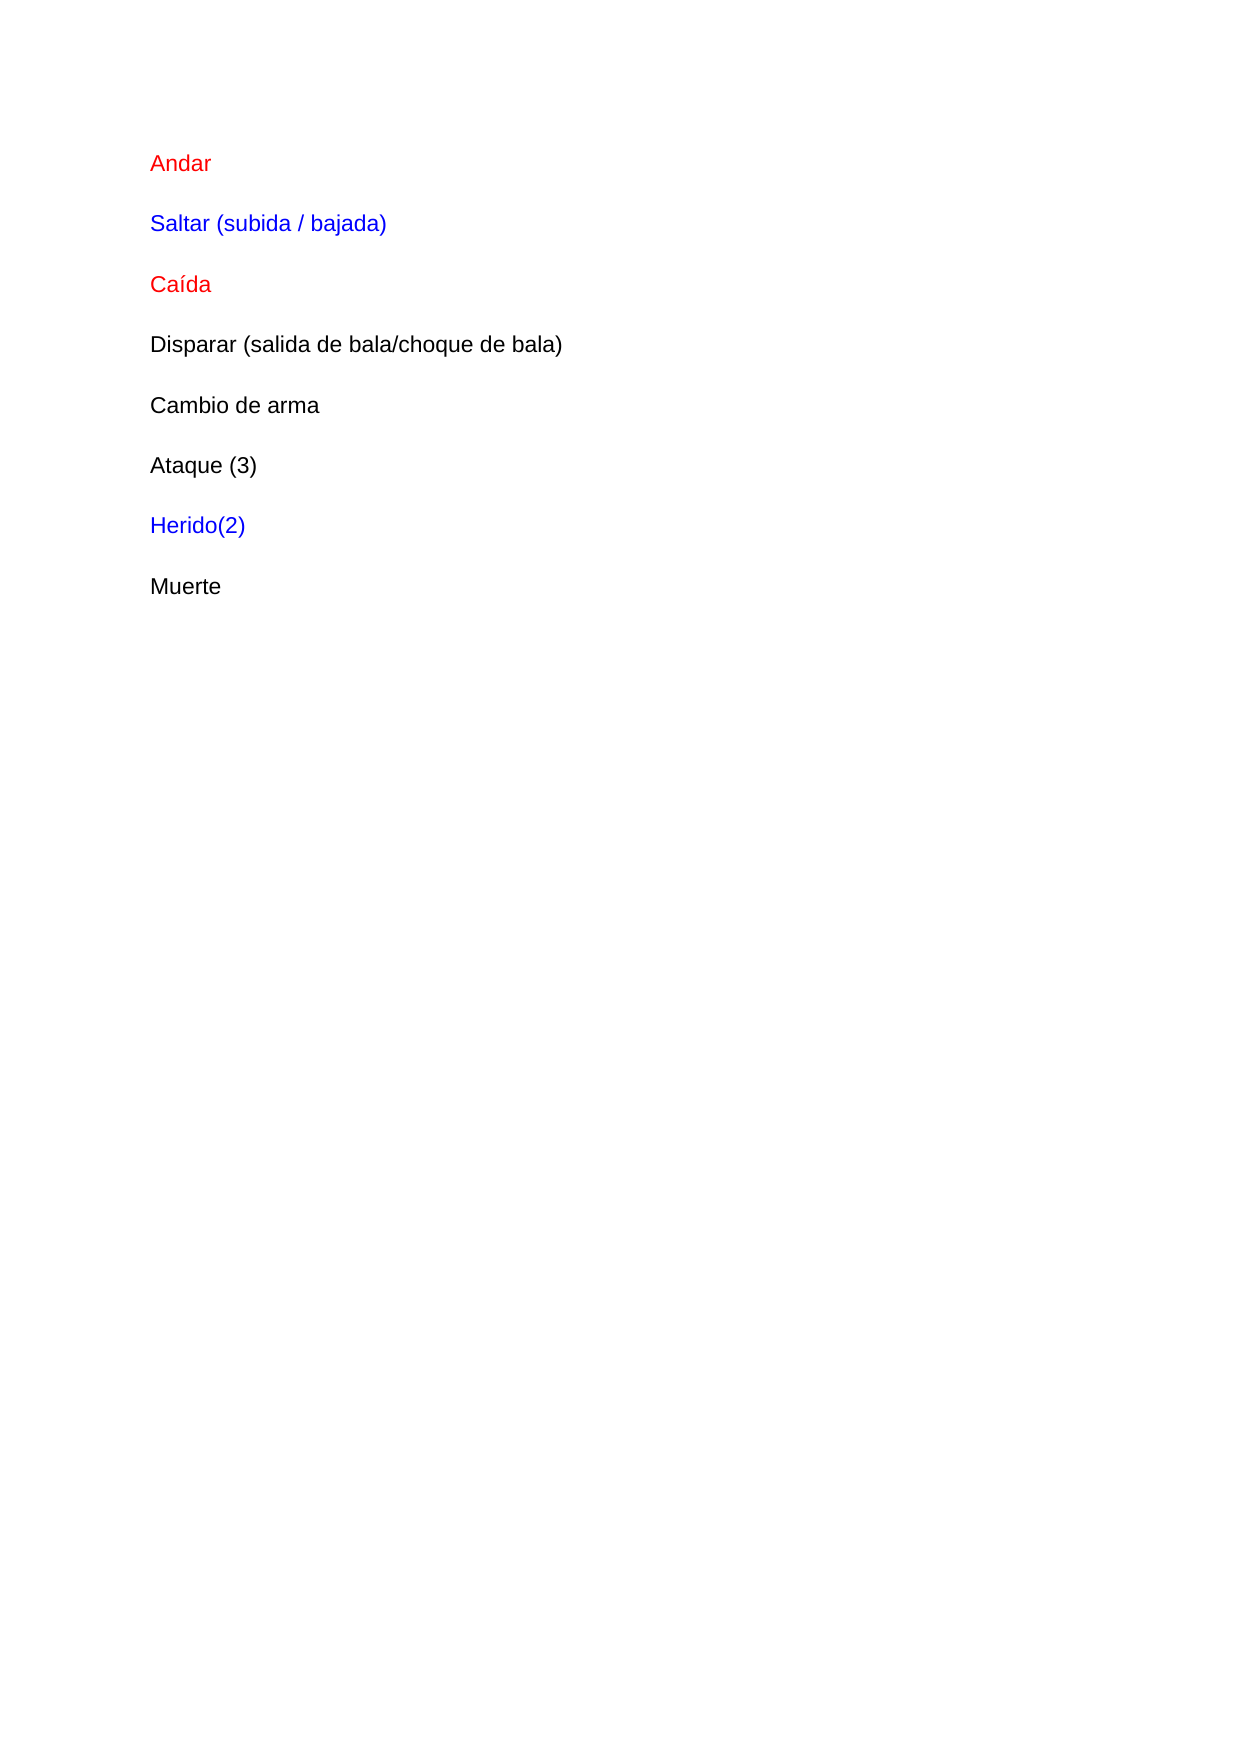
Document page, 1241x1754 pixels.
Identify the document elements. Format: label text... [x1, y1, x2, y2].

text Caída [150, 271, 1090, 297]
text Disparar (salida de bala/choque de bala) [150, 331, 1090, 358]
text Ataque (3) [150, 452, 1090, 478]
text Andar [150, 150, 1090, 176]
text Saltar (subida / bajada) [150, 210, 1090, 237]
text Muerte [150, 573, 1090, 599]
text Cambio de arma [150, 392, 1090, 418]
text Herido(2) [150, 512, 1090, 539]
